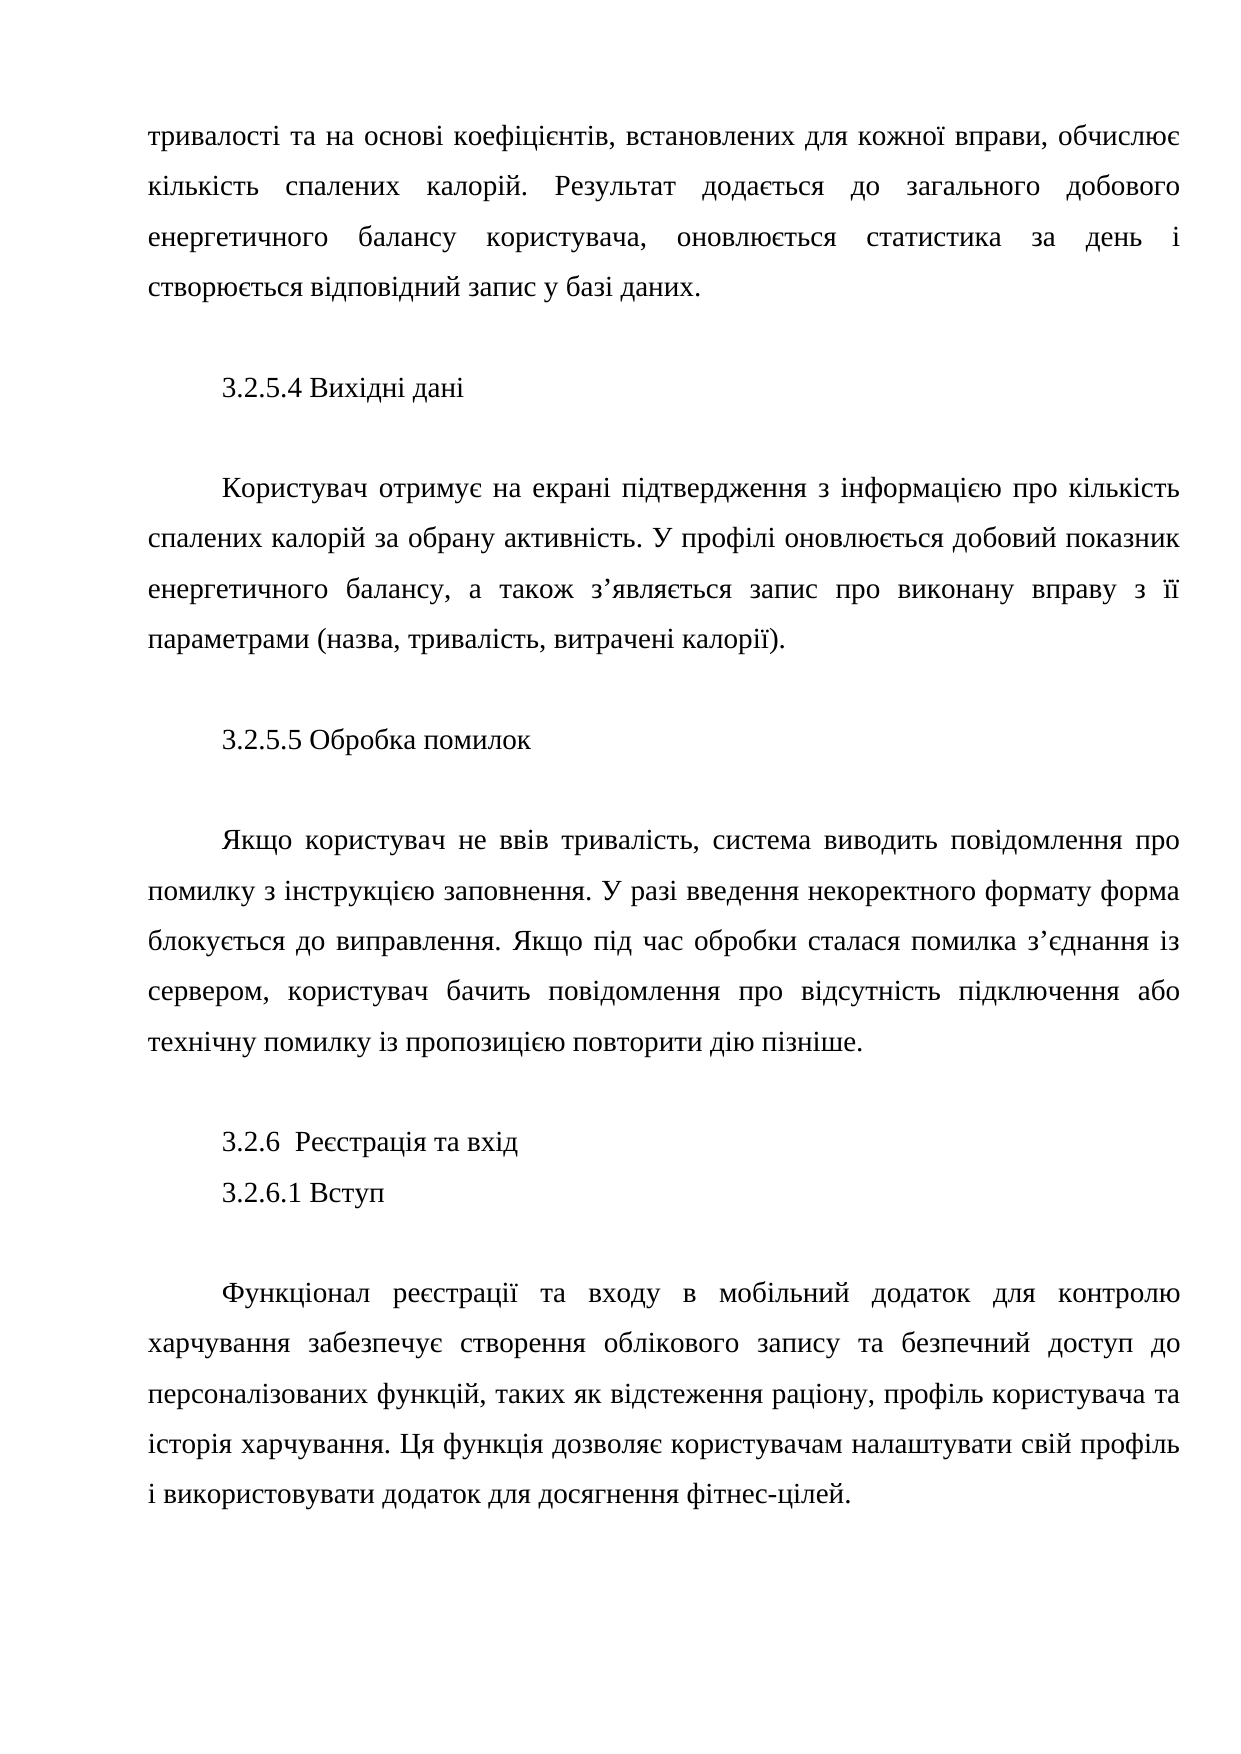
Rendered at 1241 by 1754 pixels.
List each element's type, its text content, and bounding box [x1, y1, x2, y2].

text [148, 118, 1181, 303]
text Функціонал реєстрації та входу в мобільний додаток для контролю харчування забезпечує створення облікового запису та безпечний доступ до персоналізованих функцій, таких як відстеження раціону, профіль користувача та історія харчування. Ця функція дозволяє користувачам налаштувати свій профіль і використовувати додаток для досягнення фітнес-цілей. [148, 1275, 1181, 1510]
text Якщо користувач не ввів тривалість, система виводить повідомлення про помилку з інструкцією заповнення. У разі введення некоректного формату форма блокується до виправлення. Якщо під час обробки сталася помилка з’єднання із сервером, користувач бачить повідомлення про відсутність підключення або технічну помилку із пропозицією повторити дію пізніше. [148, 822, 1181, 1057]
text Користувач отримує на екрані підтвердження з інформацією про кількість спалених калорій за обрану активність. У профілі оновлюється добовий показник енергетичного балансу, а також з’являється запис про виконану вправу з її параметрами (назва, тривалість, витрачені калорії). [148, 470, 1181, 655]
text 3.2.6 Реєстрація та вхід [148, 1124, 1181, 1158]
text 3.2.5.4 Вихідні дані [148, 370, 1181, 403]
text 3.2.6.1 Вступ [148, 1175, 1181, 1208]
text 3.2.5.5 Обробка помилок [148, 722, 1181, 755]
